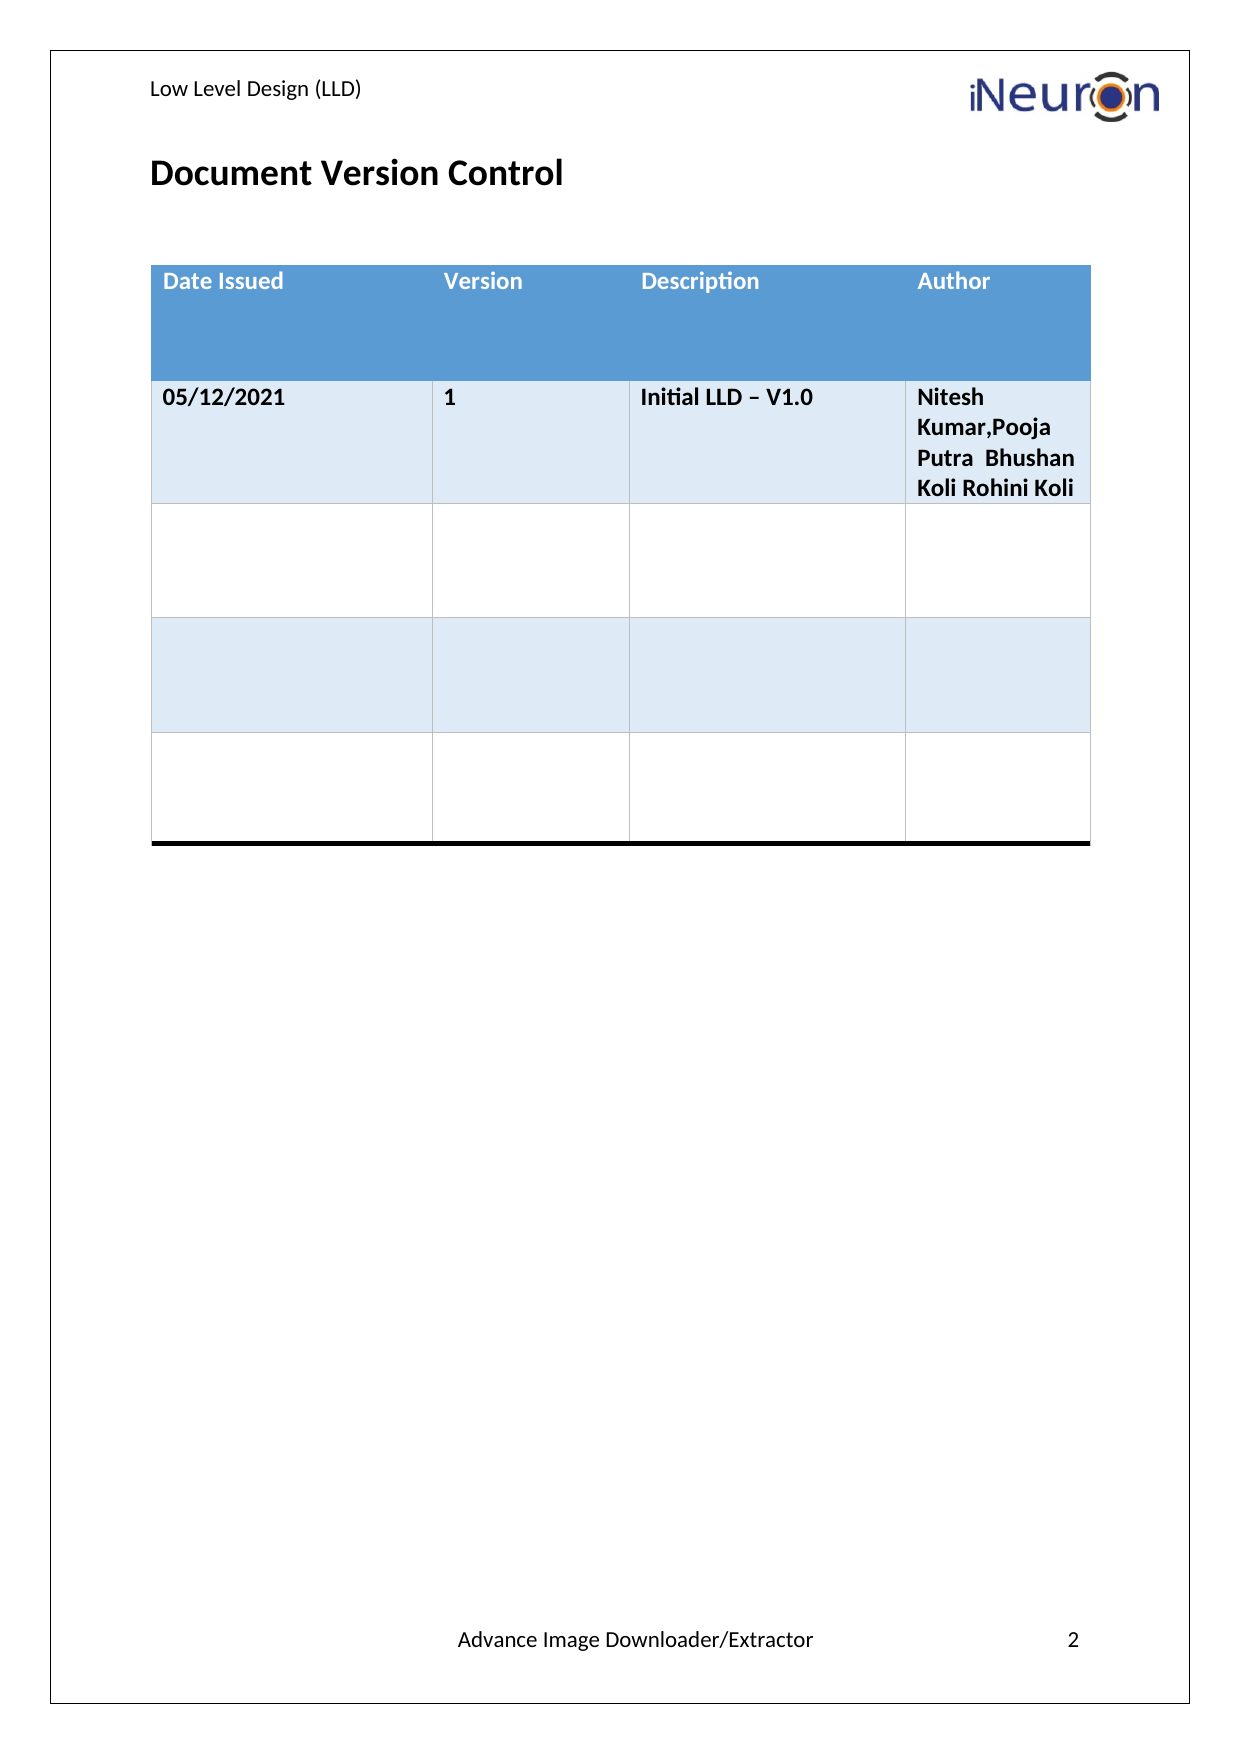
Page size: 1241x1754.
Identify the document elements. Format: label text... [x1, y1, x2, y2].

table_cell [630, 618, 905, 732]
table_cell [152, 504, 432, 617]
subtitle Document Version Control [150, 149, 1169, 194]
table_cell [433, 618, 629, 732]
table_cell [630, 733, 905, 841]
table_cell 05/12/2021 [152, 381, 432, 503]
table_cell Initial LLD – V1.0 [630, 381, 905, 503]
table_header Author [906, 265, 1091, 381]
table_cell [906, 618, 1090, 732]
table_header Description [629, 265, 906, 381]
table_cell [433, 733, 629, 841]
table_cell [152, 618, 432, 732]
table_header Version [432, 265, 629, 381]
table_header Date Issued [151, 265, 432, 381]
table_cell [906, 504, 1090, 617]
table_cell [630, 504, 905, 617]
table_cell [906, 733, 1090, 841]
table_cell [152, 733, 432, 841]
table_cell Nitesh Kumar,Pooja Putra Bhushan Koli Rohini Koli [906, 381, 1090, 503]
table_cell [433, 504, 629, 617]
table_cell 1 [433, 381, 629, 503]
picture [970, 71, 1159, 122]
